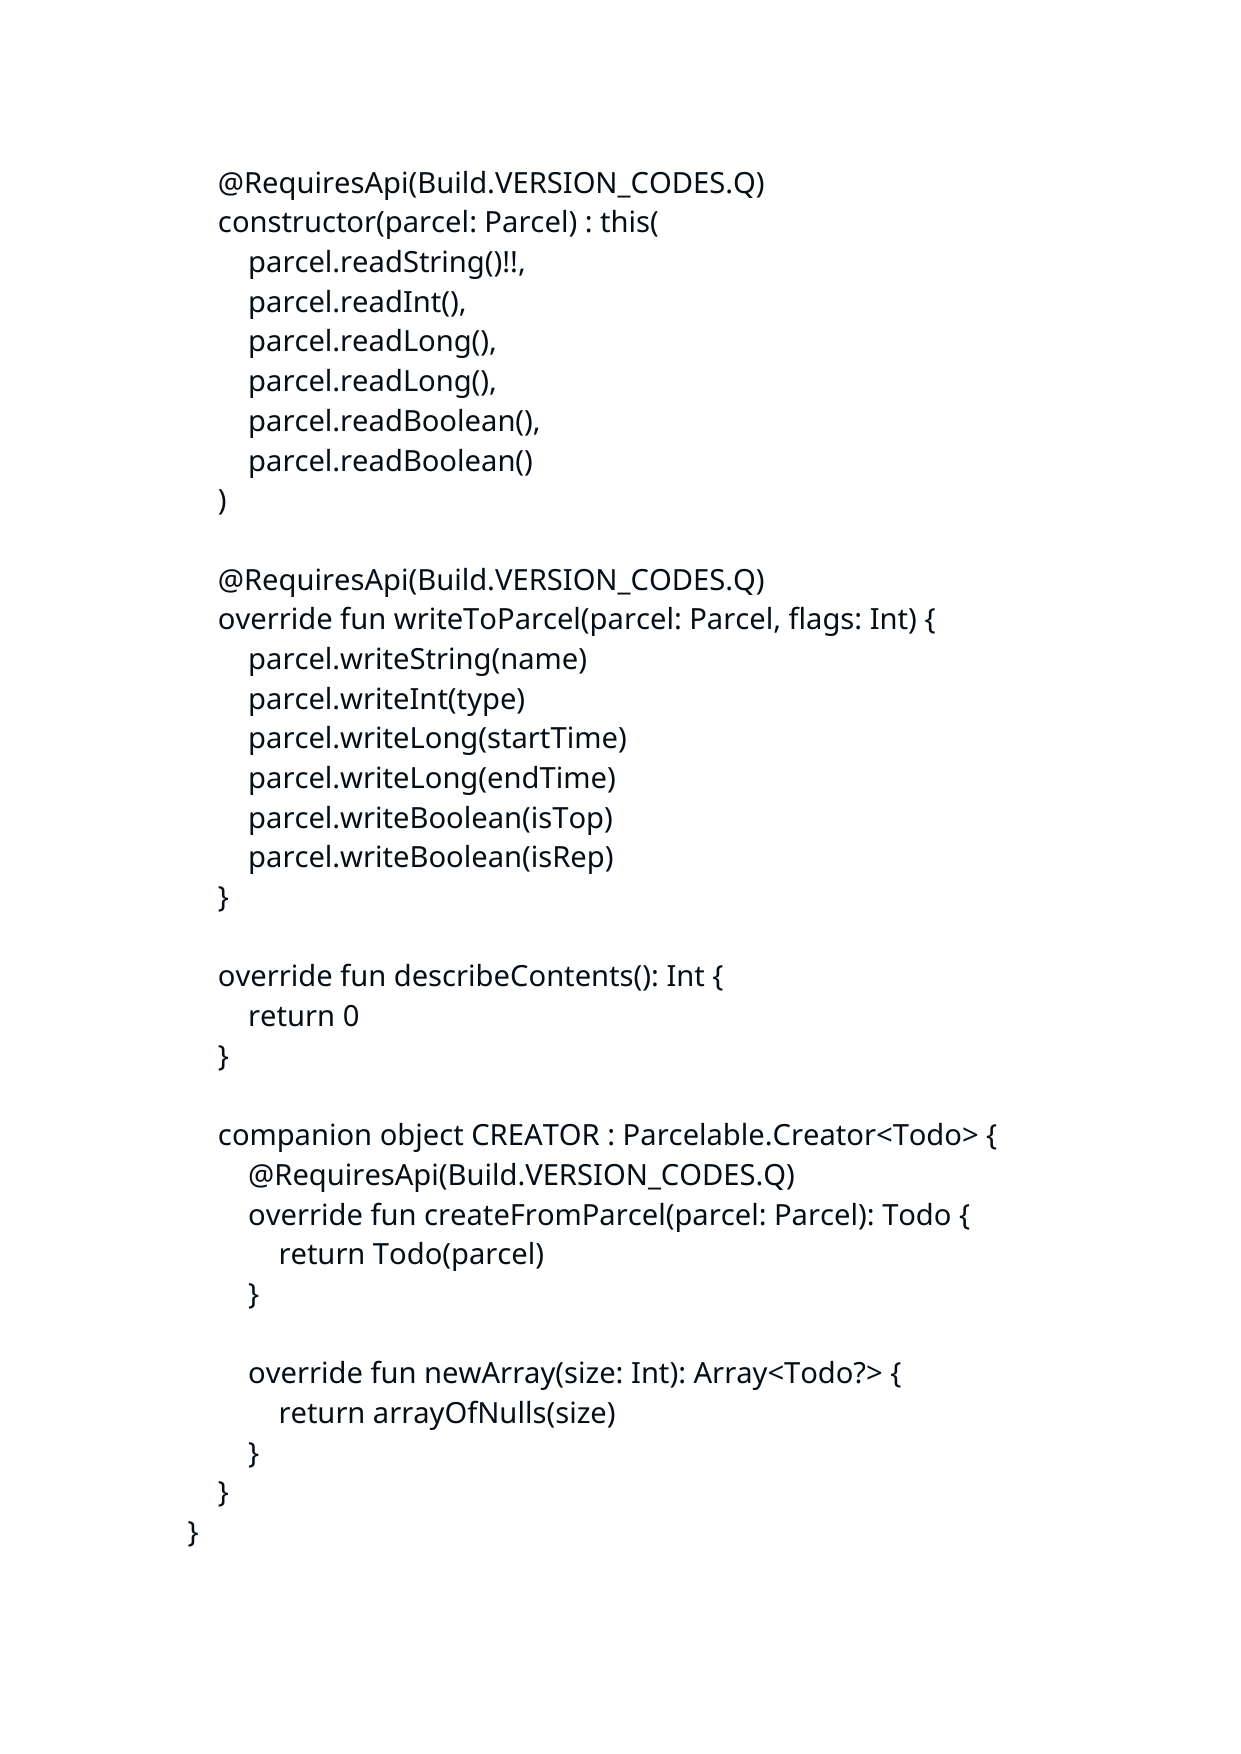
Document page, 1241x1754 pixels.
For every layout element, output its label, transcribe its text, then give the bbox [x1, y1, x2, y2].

text parcel.readLong(), [187, 321, 1053, 360]
text } [187, 1472, 1053, 1511]
text parcel.readBoolean() [187, 440, 1053, 479]
text @RequiresApi(Build.VERSION_CODES.Q) [187, 1154, 1053, 1194]
text companion object CREATOR : Parcelable.Creator<Todo> { [187, 1114, 1053, 1154]
text parcel.writeBoolean(isTop) [187, 797, 1053, 837]
text return 0 [187, 995, 1053, 1035]
text parcel.readString()!!, [187, 241, 1053, 281]
text parcel.writeBoolean(isRep) [187, 837, 1053, 876]
text constructor(parcel: Parcel) : this( [187, 202, 1053, 241]
text } [187, 1432, 1053, 1472]
text parcel.writeString(name) [187, 638, 1053, 678]
text parcel.readInt(), [187, 281, 1053, 321]
text } [187, 876, 1053, 916]
text override fun newArray(size: Int): Array<Todo?> { [187, 1353, 1053, 1392]
text @RequiresApi(Build.VERSION_CODES.Q) [187, 162, 1053, 202]
text override fun createFromParcel(parcel: Parcel): Todo { [187, 1194, 1053, 1233]
text parcel.writeLong(endTime) [187, 757, 1053, 797]
text parcel.writeInt(type) [187, 678, 1053, 718]
text override fun describeContents(): Int { [187, 956, 1053, 995]
text } [187, 1511, 1053, 1551]
text } [187, 1273, 1053, 1313]
text override fun writeToParcel(parcel: Parcel, flags: Int) { [187, 598, 1053, 638]
text parcel.writeLong(startTime) [187, 718, 1053, 757]
text return Todo(parcel) [187, 1233, 1053, 1273]
text ) [187, 479, 1053, 519]
text @RequiresApi(Build.VERSION_CODES.Q) [187, 559, 1053, 598]
text return arrayOfNulls(size) [187, 1392, 1053, 1432]
text } [187, 1035, 1053, 1075]
text parcel.readBoolean(), [187, 400, 1053, 440]
text parcel.readLong(), [187, 360, 1053, 400]
